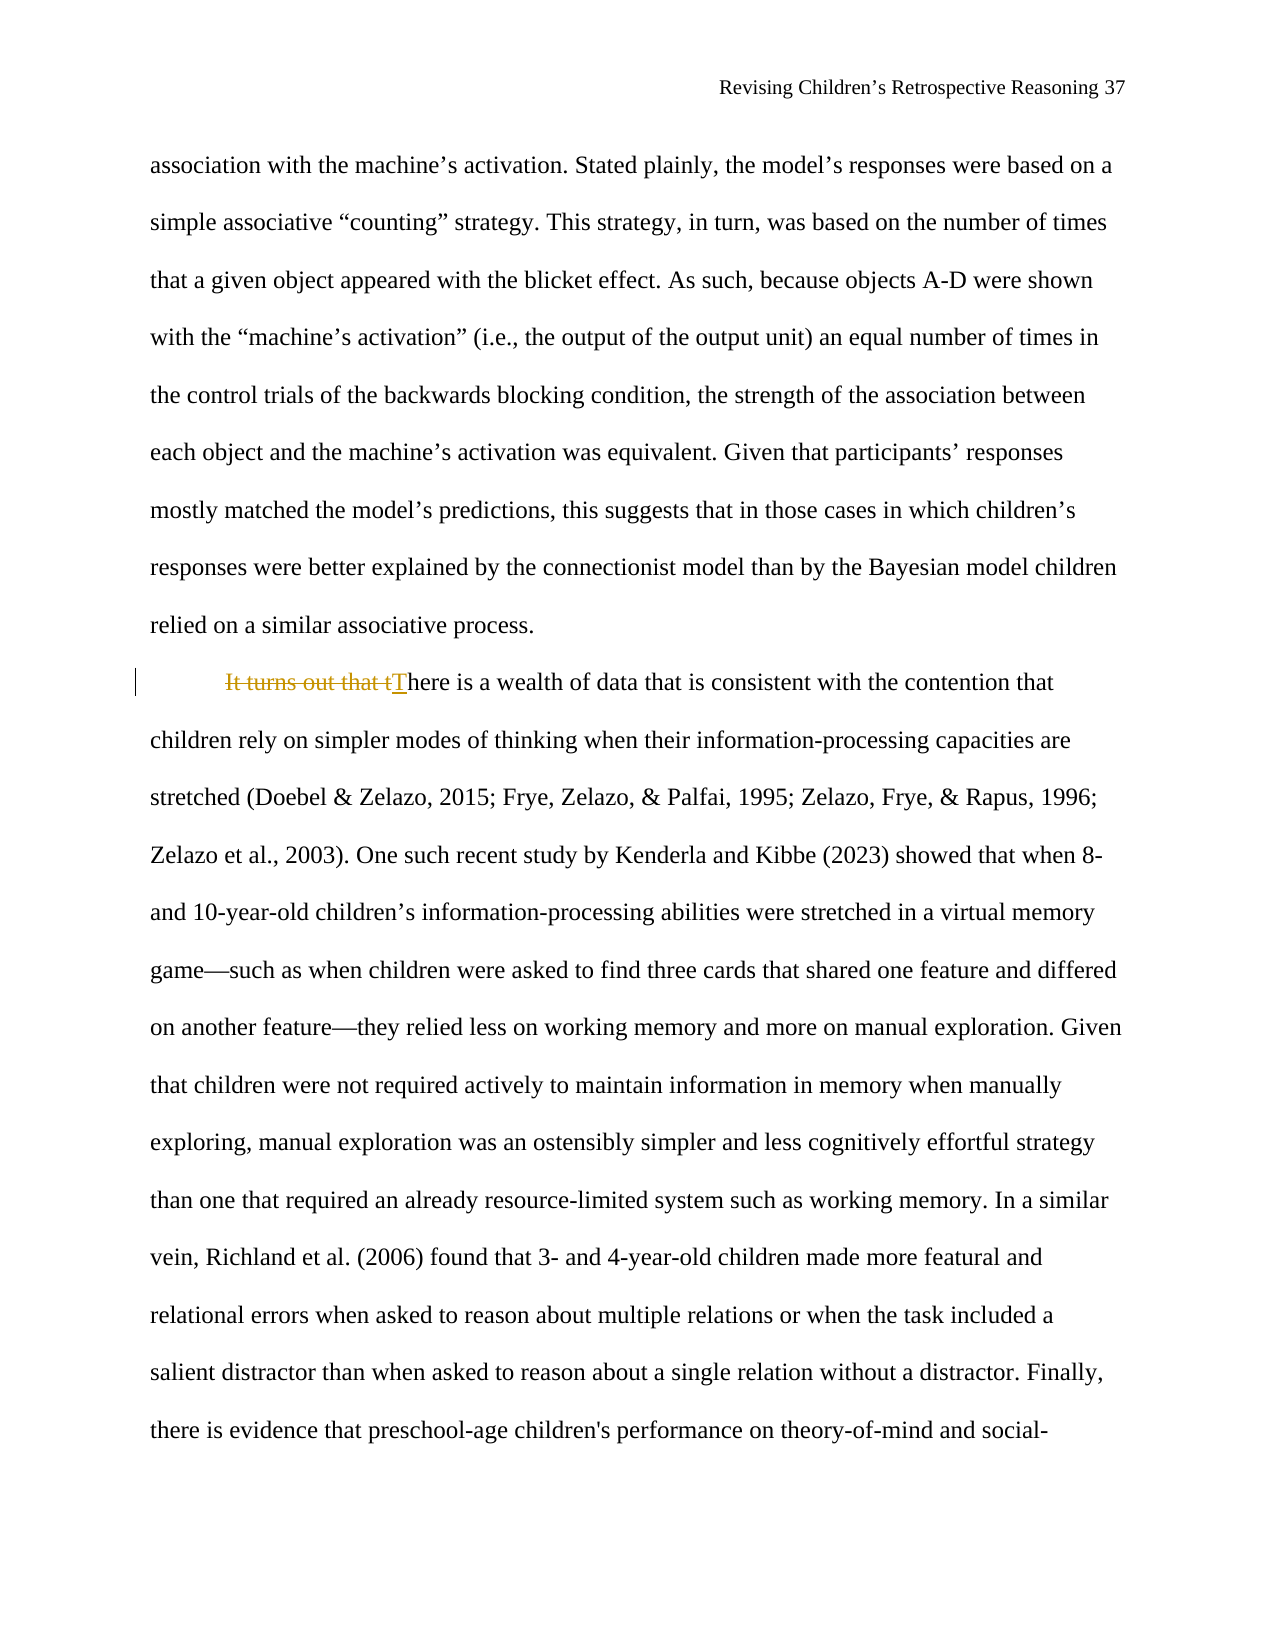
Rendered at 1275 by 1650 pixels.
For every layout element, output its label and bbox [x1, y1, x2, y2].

text [150, 150, 1125, 639]
text [150, 667, 1125, 1444]
